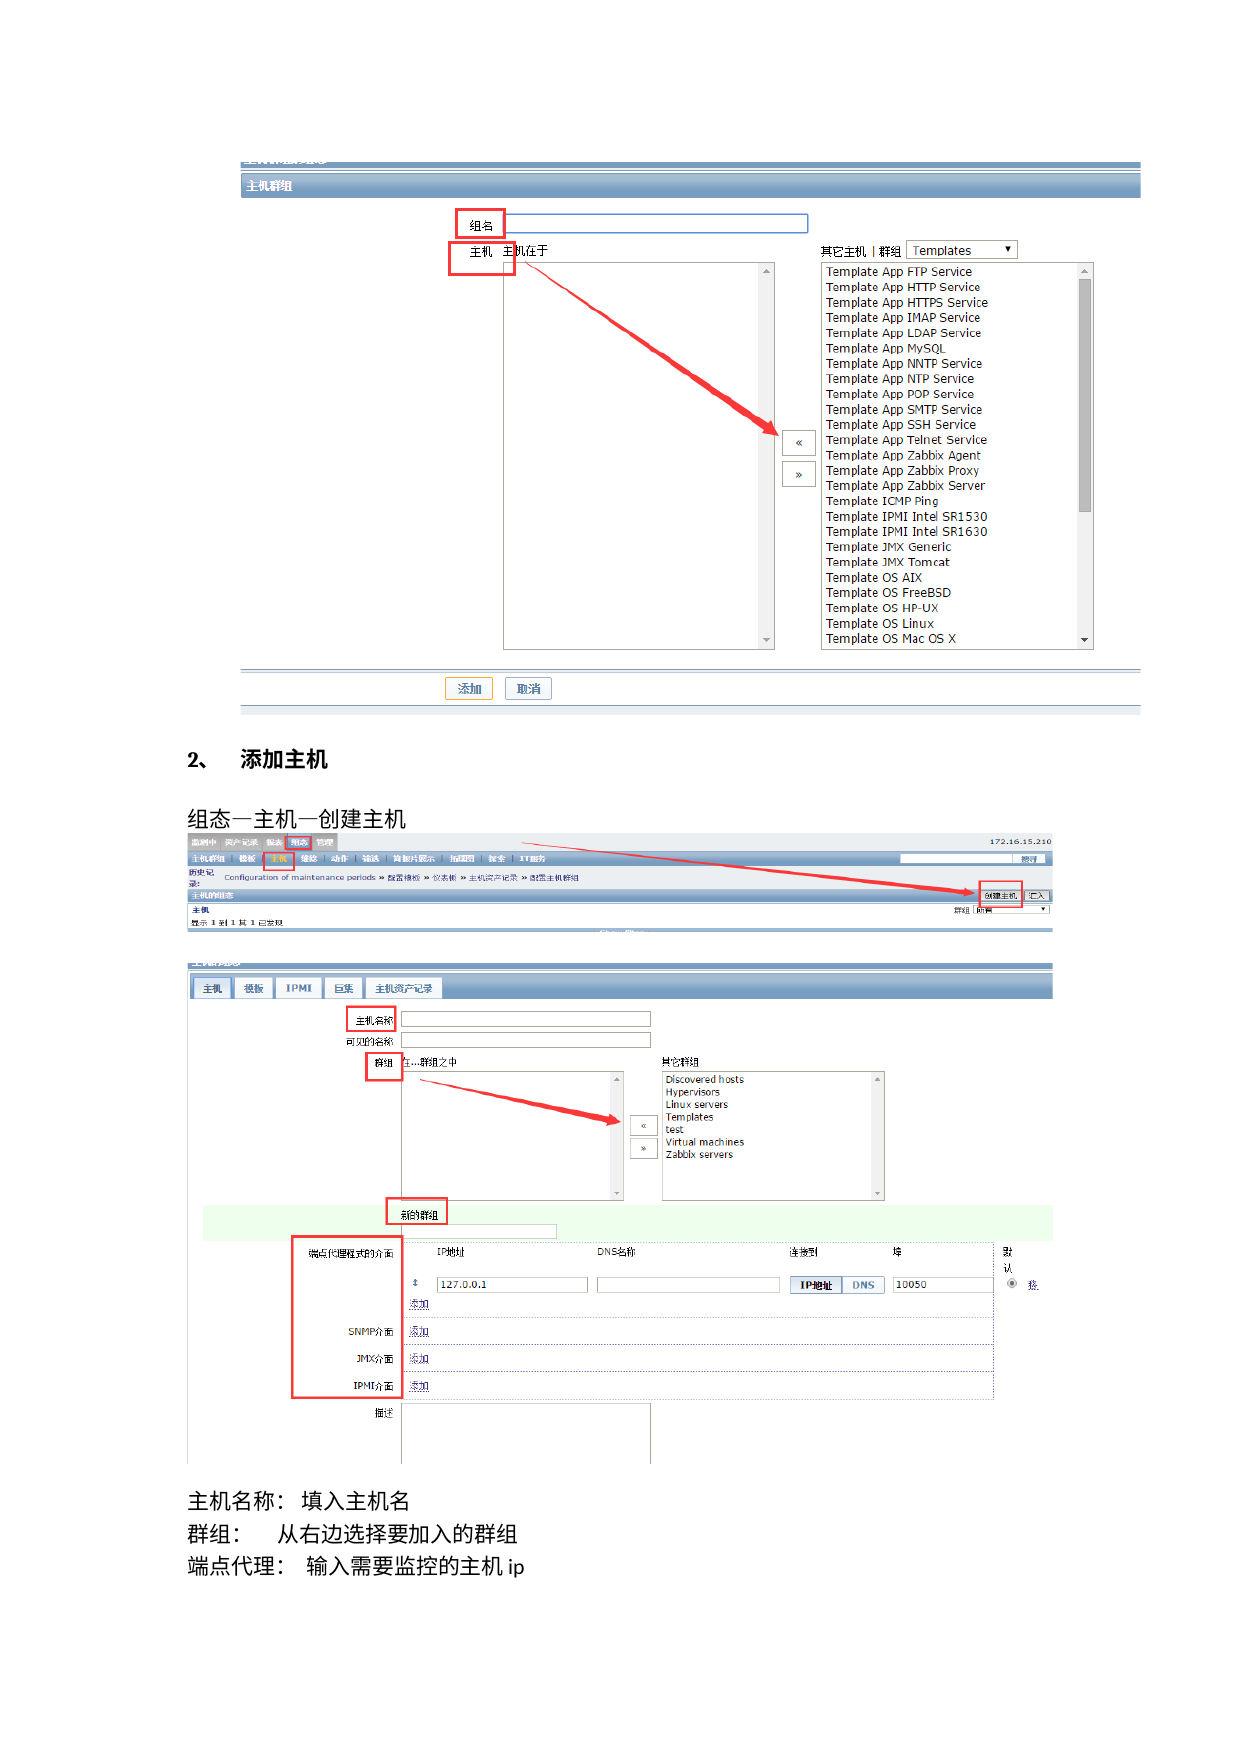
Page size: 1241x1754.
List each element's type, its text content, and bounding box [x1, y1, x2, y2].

text 端点代理： 输入需要监控的主机ip [187, 1549, 1053, 1581]
text 群组： 从右边选择要加入的群组 [187, 1516, 1053, 1549]
text 主机名称： 填入主机名 [187, 1484, 1053, 1516]
picture [240, 162, 1141, 715]
picture [187, 833, 1053, 932]
subtitle 添加主机 [187, 742, 1053, 774]
picture [187, 963, 1053, 1464]
text 组态—主机—创建主机 [187, 801, 1053, 833]
